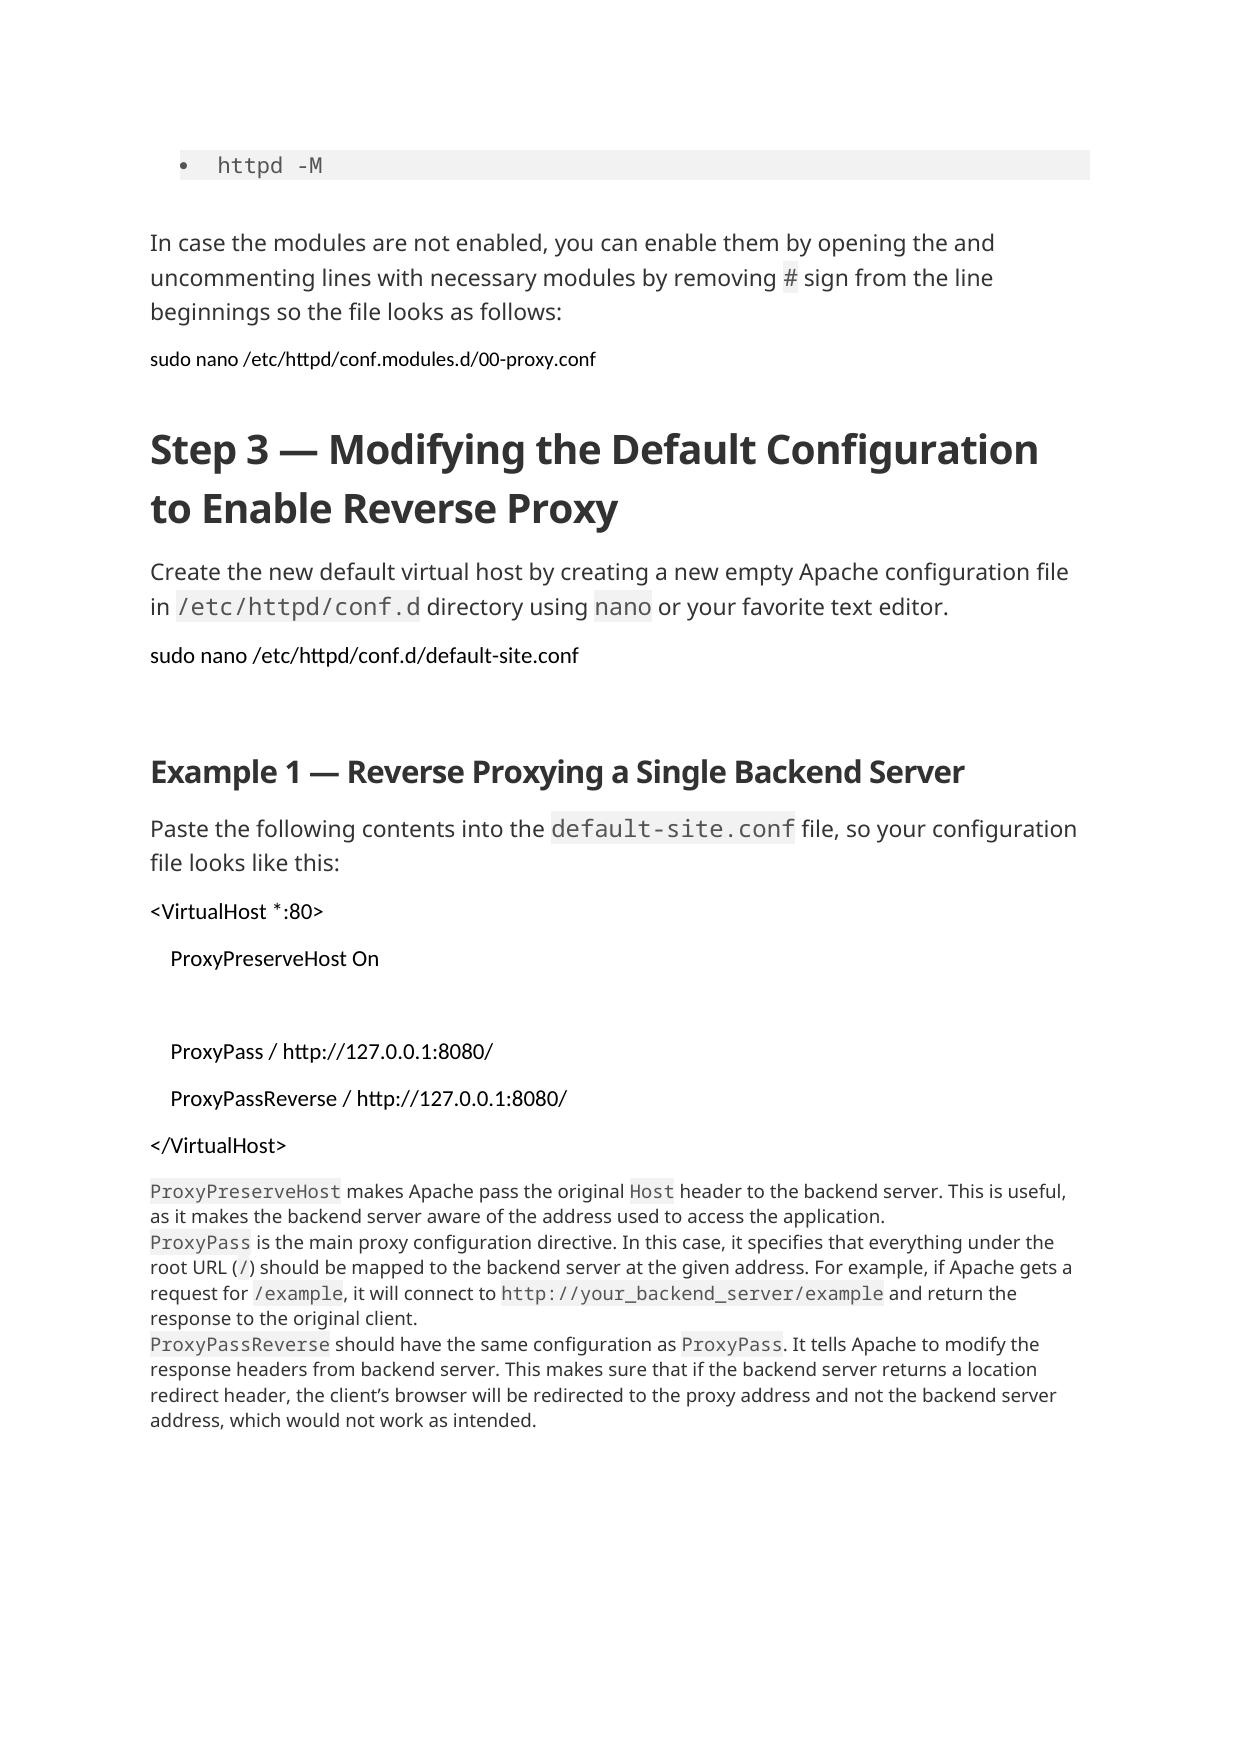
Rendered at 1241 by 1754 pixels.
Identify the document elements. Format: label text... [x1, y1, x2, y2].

text ProxyPass is the main proxy configuration directive. In this case, it specifies that everything under the root URL (/) should be mapped to the backend server at the given address. For example, if Apache gets a request for /example, it will connect to http://your_backend_server/example and return the response to the original client. [150, 1229, 1090, 1331]
text ProxyPass / http://127.0.0.1:8080/ [150, 1037, 1090, 1066]
text In case the modules are not enabled, you can enable them by opening the and uncommenting lines with necessary modules by removing # sign from the line beginnings so the file looks as follows: [150, 227, 1090, 327]
text Paste the following contents into the default-site.conf file, so your configuration file looks like this: [150, 811, 1090, 878]
subtitle Step 3 — Modifying the Default Configuration to Enable Reverse Proxy [150, 421, 1090, 536]
text ProxyPreserveHost On [150, 944, 1090, 972]
list httpd -M [180, 150, 1090, 180]
text Create the new default virtual host by creating a new empty Apache configuration file in /etc/httpd/conf.d directory using nano or your favorite text editor. [150, 556, 1090, 622]
text ProxyPreserveHost makes Apache pass the original Host header to the backend server. This is useful, as it makes the backend server aware of the address used to access the application. [150, 1178, 1090, 1229]
subtitle Example 1 — Reverse Proxying a Single Backend Server [150, 750, 1090, 792]
text </VirtualHost> [150, 1131, 1090, 1159]
text sudo nano /etc/httpd/conf.modules.d/00-proxy.conf [150, 346, 1090, 372]
text sudo nano /etc/httpd/conf.d/default-site.conf [150, 641, 1090, 669]
text ProxyPassReverse / http://127.0.0.1:8080/ [150, 1084, 1090, 1112]
text <VirtualHost *:80> [150, 897, 1090, 925]
text ProxyPassReverse should have the same configuration as ProxyPass. It tells Apache to modify the response headers from backend server. This makes sure that if the backend server returns a location redirect header, the client’s browser will be redirected to the proxy address and not the backend server address, which would not work as intended. [150, 1331, 1090, 1433]
